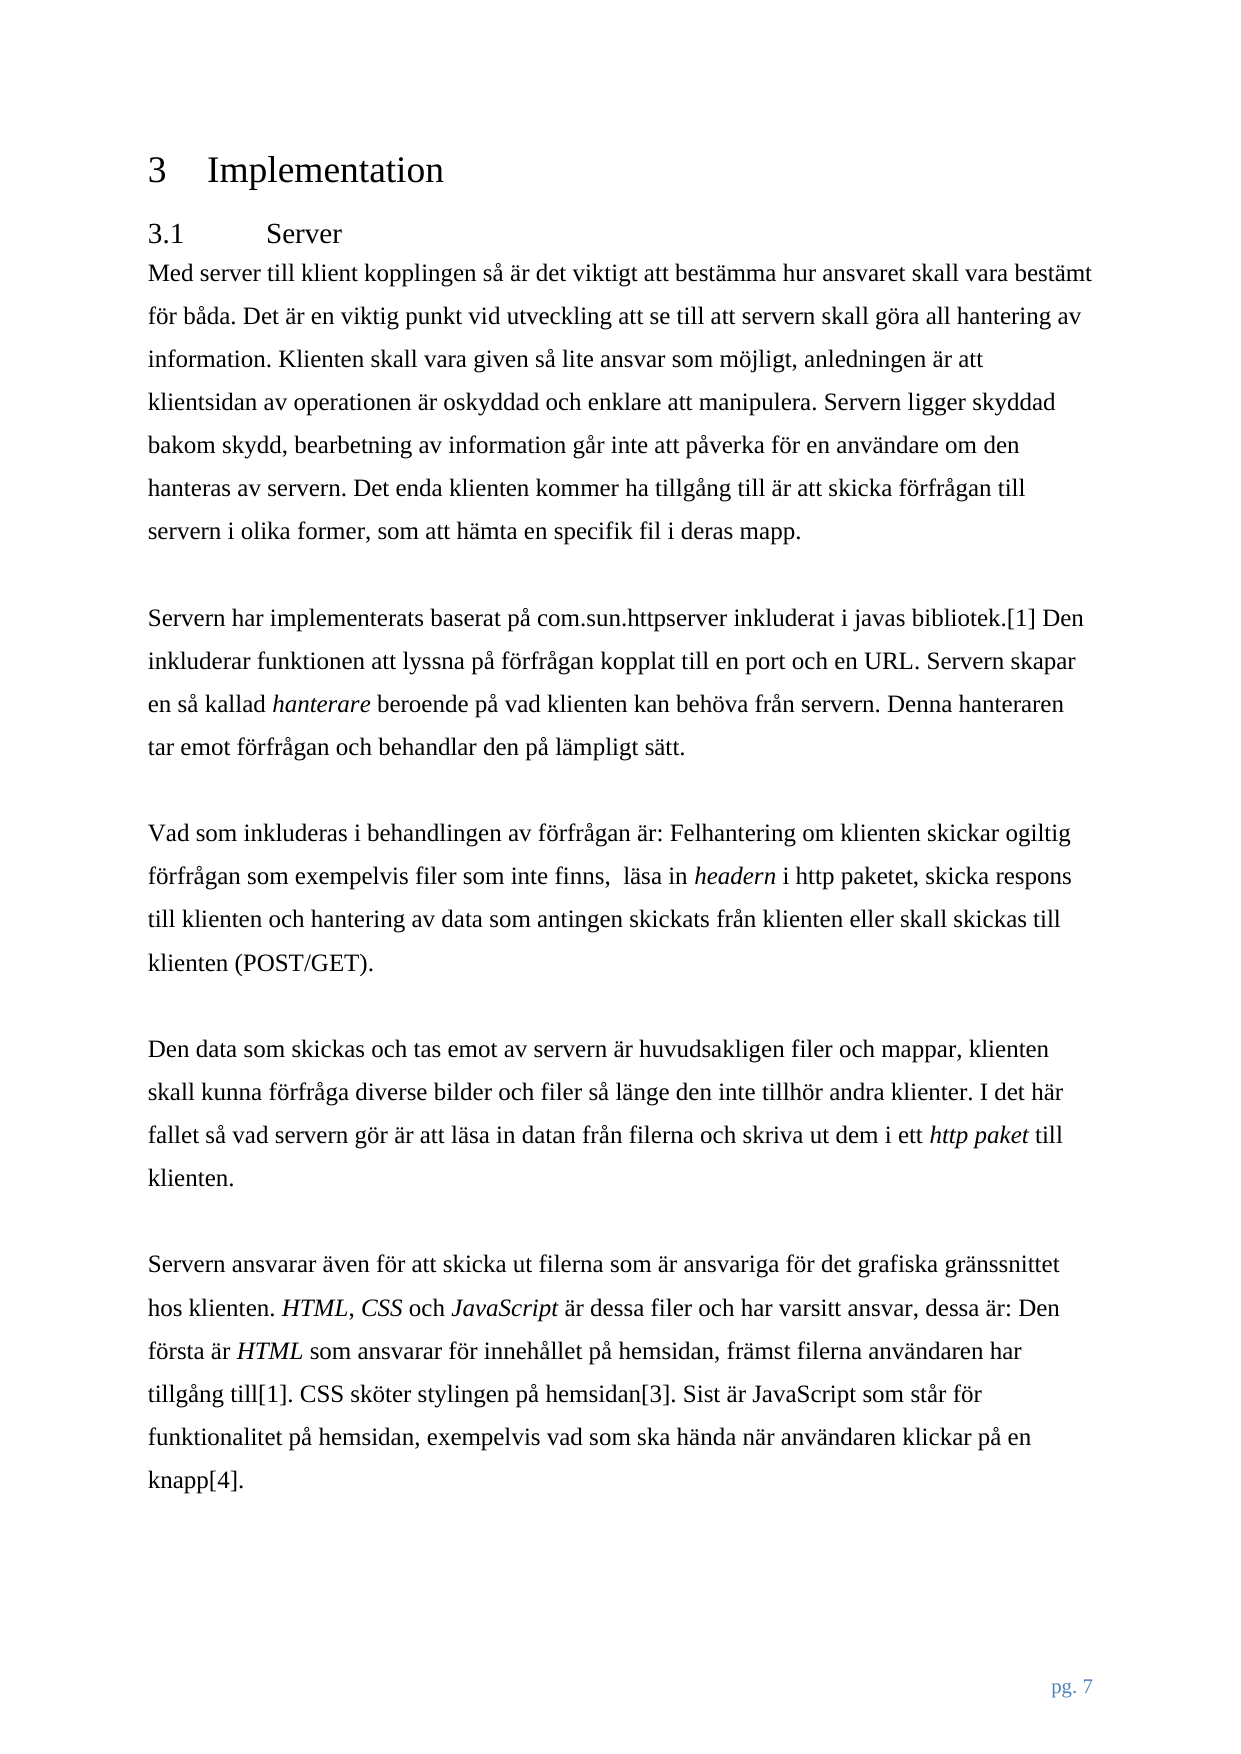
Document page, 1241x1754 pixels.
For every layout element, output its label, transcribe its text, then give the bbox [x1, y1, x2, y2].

text Servern har implementerats baserat på com.sun.httpserver inkluderat i javas bibliotek.[1] Den inkluderar funktionen att lyssna på förfrågan kopplat till en port och en URL. Servern skapar en så kallad hanterare beroende på vad klienten kan behöva från servern. Denna hanteraren tar emot förfrågan och behandlar den på lämpligt sätt. [148, 603, 1092, 761]
text Vad som inkluderas i behandlingen av förfrågan är: Felhantering om klienten skickar ogiltig förfrågan som exempelvis filer som inte finns, läsa in headern i http paketet, skicka respons till klienten och hantering av data som antingen skickats från klienten eller skall skickas till klienten (POST/GET). [148, 818, 1092, 976]
text Servern ansvarar även för att skicka ut filerna som är ansvariga för det grafiska gränssnittet hos klienten. HTML, CSS och JavaScript är dessa filer och har varsitt ansvar, dessa är: Den första är HTML som ansvarar för innehållet på hemsidan, främst filerna användaren har tillgång till[1]. CSS sköter stylingen på hemsidan[3]. Sist är JavaScript som står för funktionalitet på hemsidan, exempelvis vad som ska hända när användaren klickar på en knapp[4]. [148, 1249, 1092, 1494]
subtitle 3.1 Server [148, 216, 1092, 249]
text Med server till klient kopplingen så är det viktigt att bestämma hur ansvaret skall vara bestämt för båda. Det är en viktig punkt vid utveckling att se till att servern skall göra all hantering av information. Klienten skall vara given så lite ansvar som möjligt, anledningen är att klientsidan av operationen är oskyddad och enklare att manipulera. Servern ligger skyddad bakom skydd, bearbetning av information går inte att påverka för en användare om den hanteras av servern. Det enda klienten kommer ha tillgång till är att skicka förfrågan till servern i olika former, som att hämta en specifik fil i deras mapp. [148, 258, 1092, 545]
text Den data som skickas och tas emot av servern är huvudsakligen filer och mappar, klienten skall kunna förfråga diverse bilder och filer så länge den inte tillhör andra klienter. I det här fallet så vad servern gör är att läsa in datan från filerna och skriva ut dem i ett http paket till klienten. [148, 1034, 1092, 1192]
subtitle 3 Implementation [148, 148, 1092, 191]
